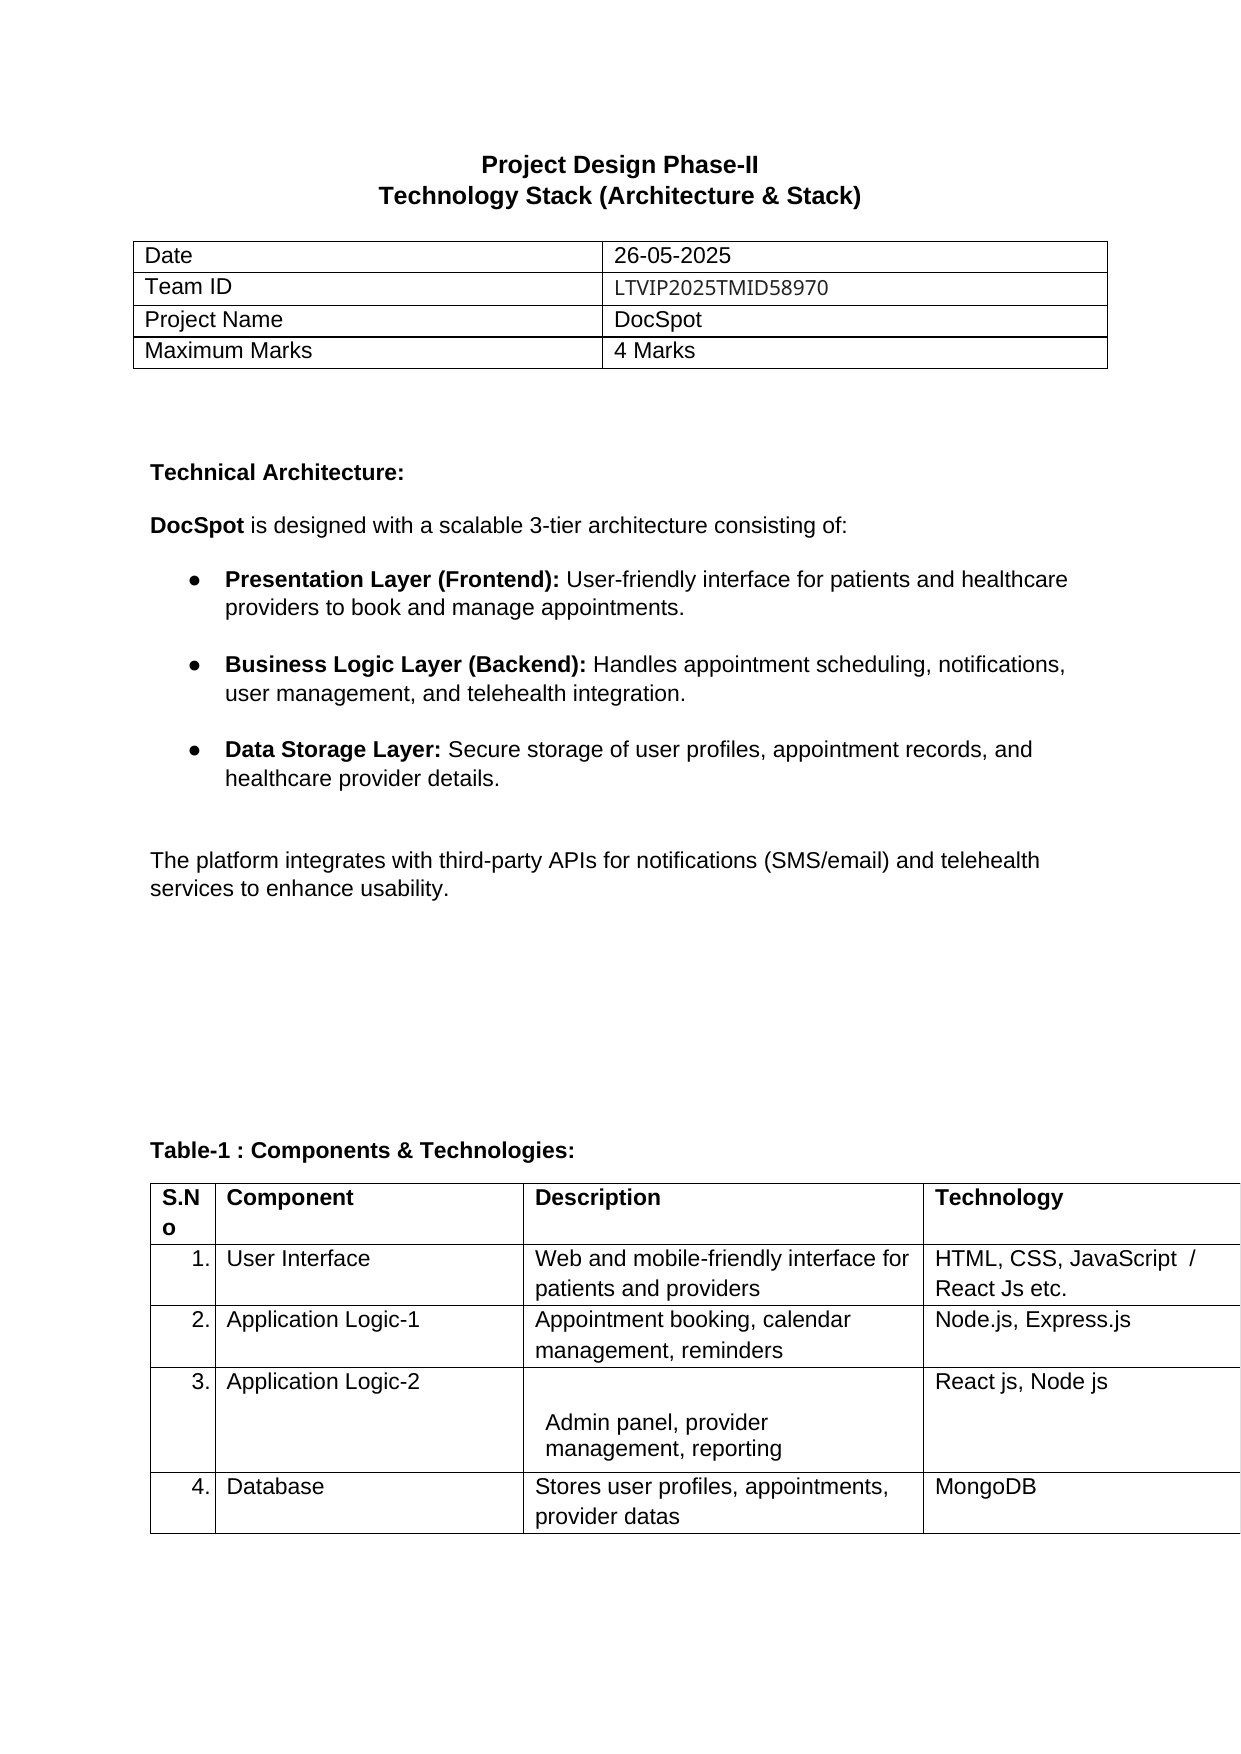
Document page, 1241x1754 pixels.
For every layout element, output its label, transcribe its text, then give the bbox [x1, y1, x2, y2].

table_header S.No [151, 1184, 215, 1244]
table_cell Web and mobile-friendly interface for patients and providers [524, 1245, 923, 1305]
table_cell HTML, CSS, JavaScript / React Js etc. [924, 1245, 1240, 1305]
table_cell Application Logic-1 [216, 1306, 523, 1367]
table_cell [151, 1368, 215, 1472]
table_cell Stores user profiles, appointments, provider datas [524, 1473, 923, 1533]
table_header Technology [924, 1184, 1240, 1244]
table_header Component [216, 1184, 523, 1244]
table_cell React js, Node js [924, 1368, 1240, 1472]
text The platform integrates with third-party APIs for notifications (SMS/email) and telehealth services to enhance usability. [150, 847, 1090, 901]
table_cell [151, 1245, 215, 1305]
table_cell Application Logic-2 [216, 1368, 523, 1472]
table_header 26-05-2025 [603, 242, 1107, 272]
table_cell Node.js, Express.js [924, 1306, 1240, 1367]
text Project Design Phase-II [150, 150, 1090, 179]
list Business Logic Layer (Backend): Handles appointment scheduling, notifications, user management, and telehealth integration. [187, 651, 1090, 734]
list Data Storage Layer: Secure storage of user profiles, appointment records, and healthcare provider details. [187, 736, 1090, 819]
table_cell Project Name [134, 306, 602, 336]
text DocSpot is designed with a scalable 3-tier architecture consisting of: [150, 512, 1090, 539]
table_cell Maximum Marks [134, 338, 602, 368]
table_cell Team ID [134, 273, 602, 305]
table_cell [151, 1306, 215, 1367]
list Presentation Layer (Frontend): User-friendly interface for patients and healthcare providers to book and manage appointments. [187, 566, 1090, 649]
table_header Date [134, 242, 602, 272]
table_cell Appointment booking, calendar management, reminders [524, 1306, 923, 1367]
table_cell [524, 1368, 923, 1472]
table_cell LTVIP2025TMID58970 [603, 273, 1107, 305]
text Table-1 : Components & Technologies: [150, 1137, 1090, 1164]
table_cell [151, 1473, 215, 1533]
table_cell User Interface [216, 1245, 523, 1305]
table_cell DocSpot [603, 306, 1107, 336]
table_cell MongoDB [924, 1473, 1240, 1533]
table_cell 4 Marks [603, 338, 1107, 368]
text Technical Architecture: [150, 459, 1090, 485]
table_cell Database [216, 1473, 523, 1533]
text Technology Stack (Architecture & Stack) [150, 181, 1090, 210]
table_header Description [524, 1184, 923, 1244]
